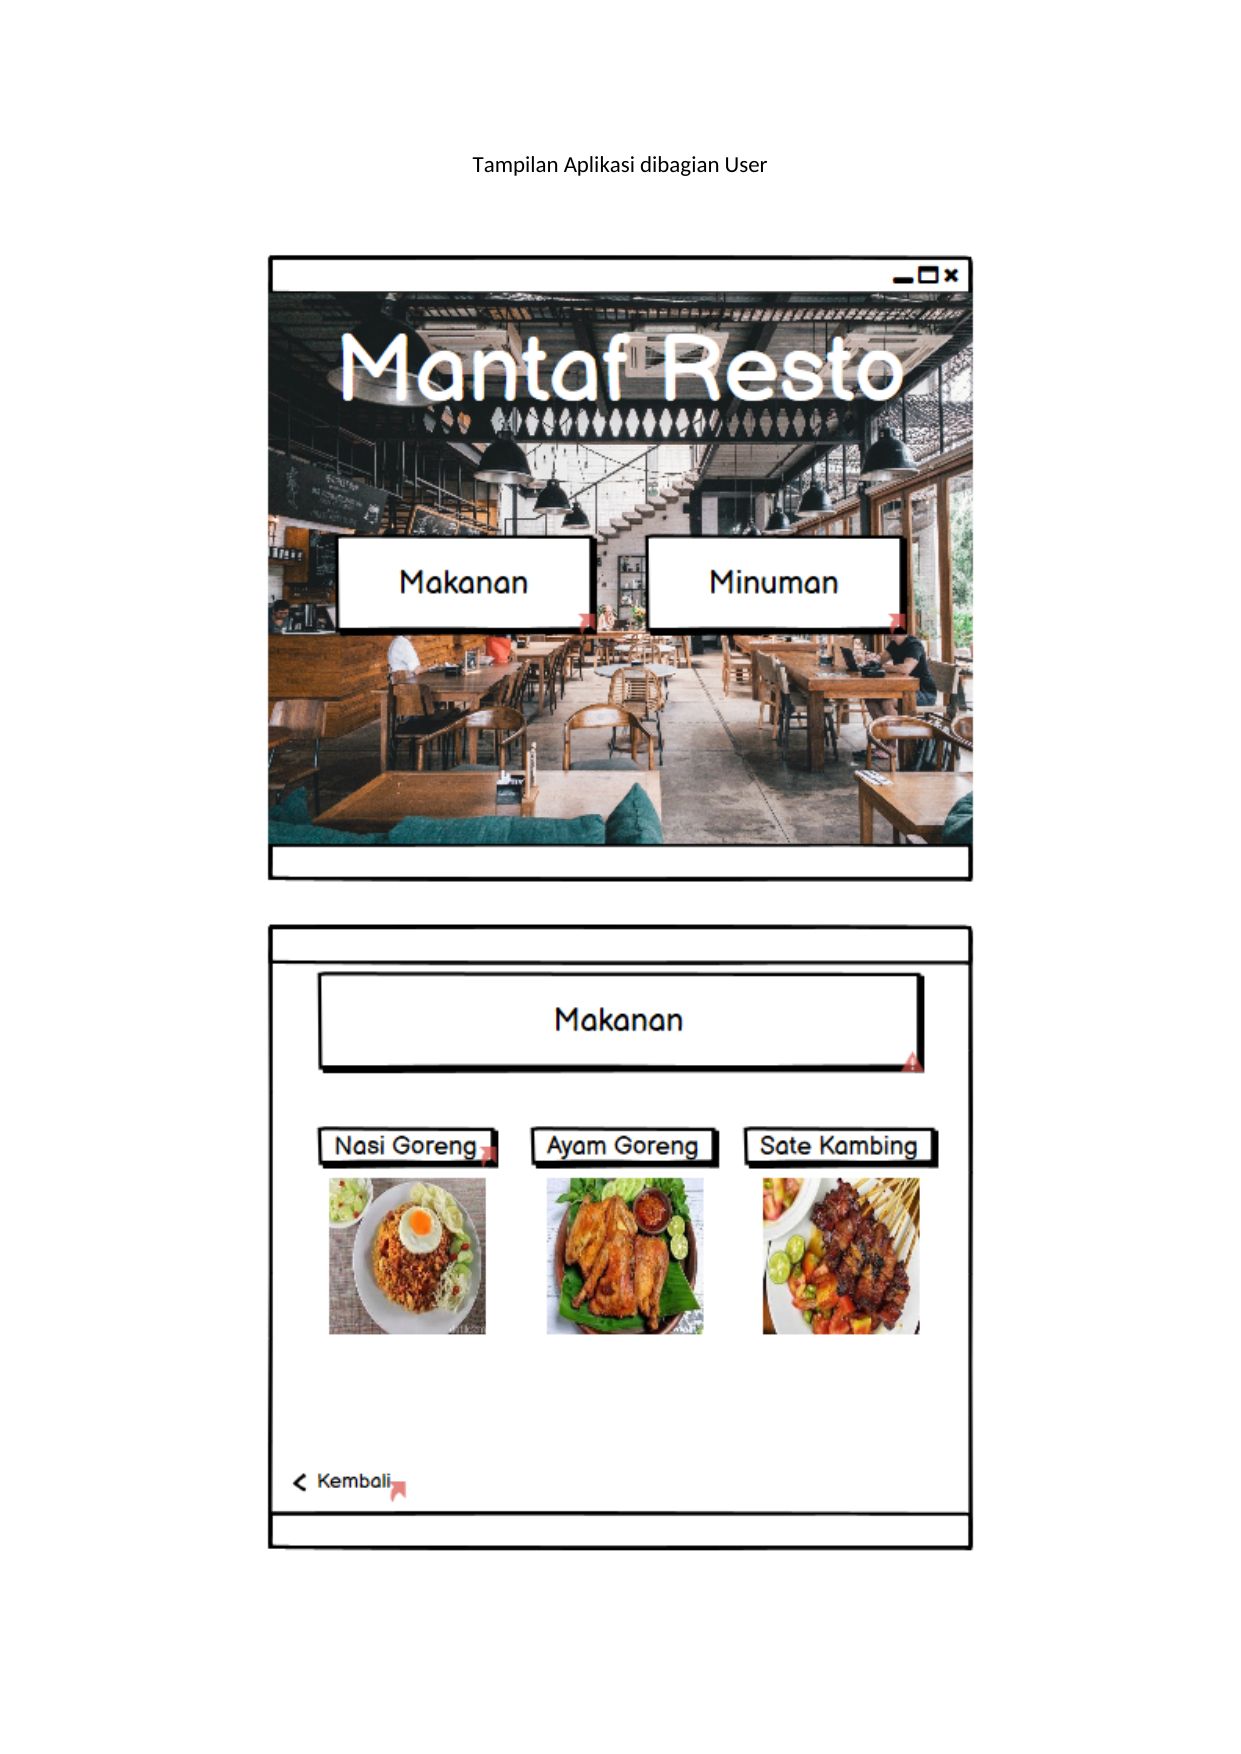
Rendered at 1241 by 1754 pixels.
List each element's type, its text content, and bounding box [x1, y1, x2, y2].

text Tampilan Aplikasi dibagian User [150, 150, 1090, 178]
picture [248, 917, 992, 1574]
picture [248, 243, 992, 899]
